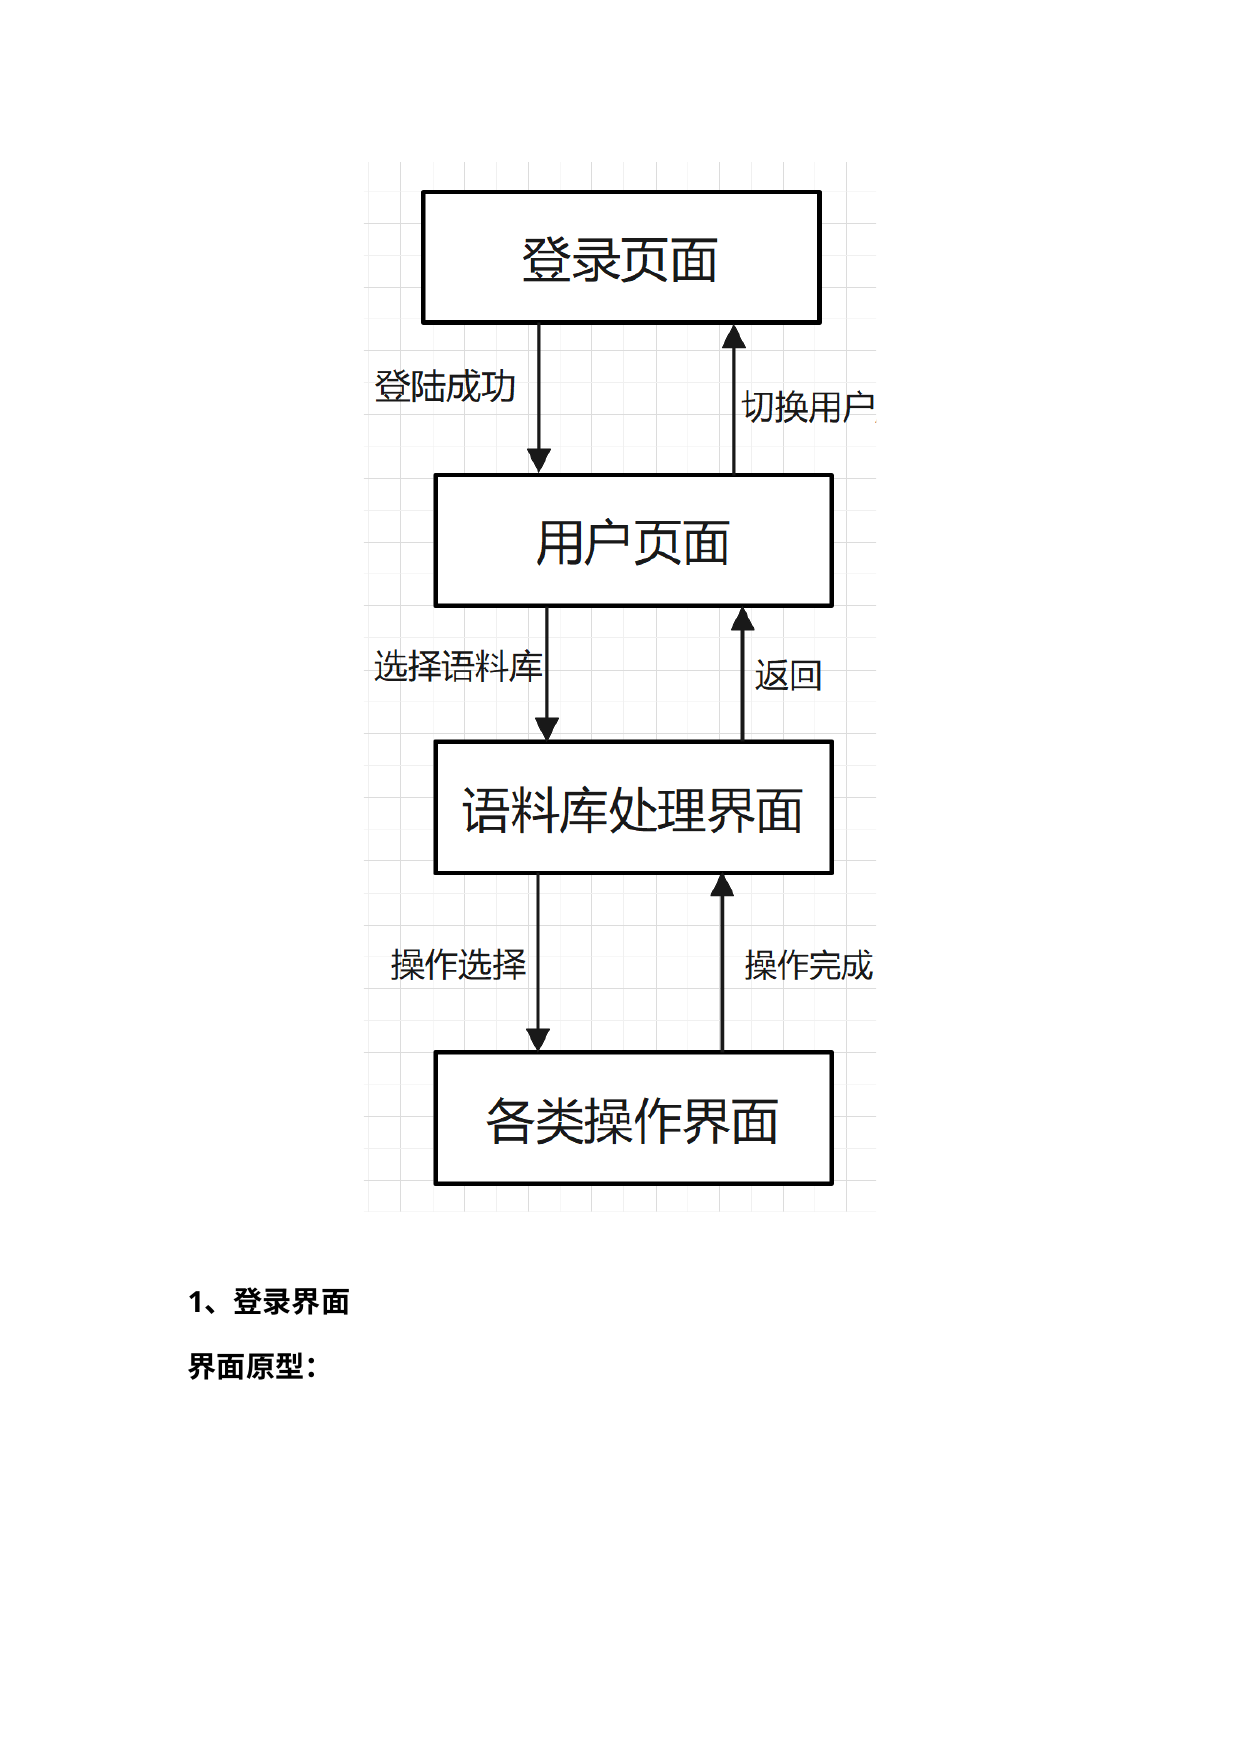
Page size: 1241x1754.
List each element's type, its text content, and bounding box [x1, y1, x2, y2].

text 界面原型： [187, 1332, 1053, 1397]
text 1、登录界面 [187, 1267, 1053, 1332]
picture [363, 162, 877, 1212]
